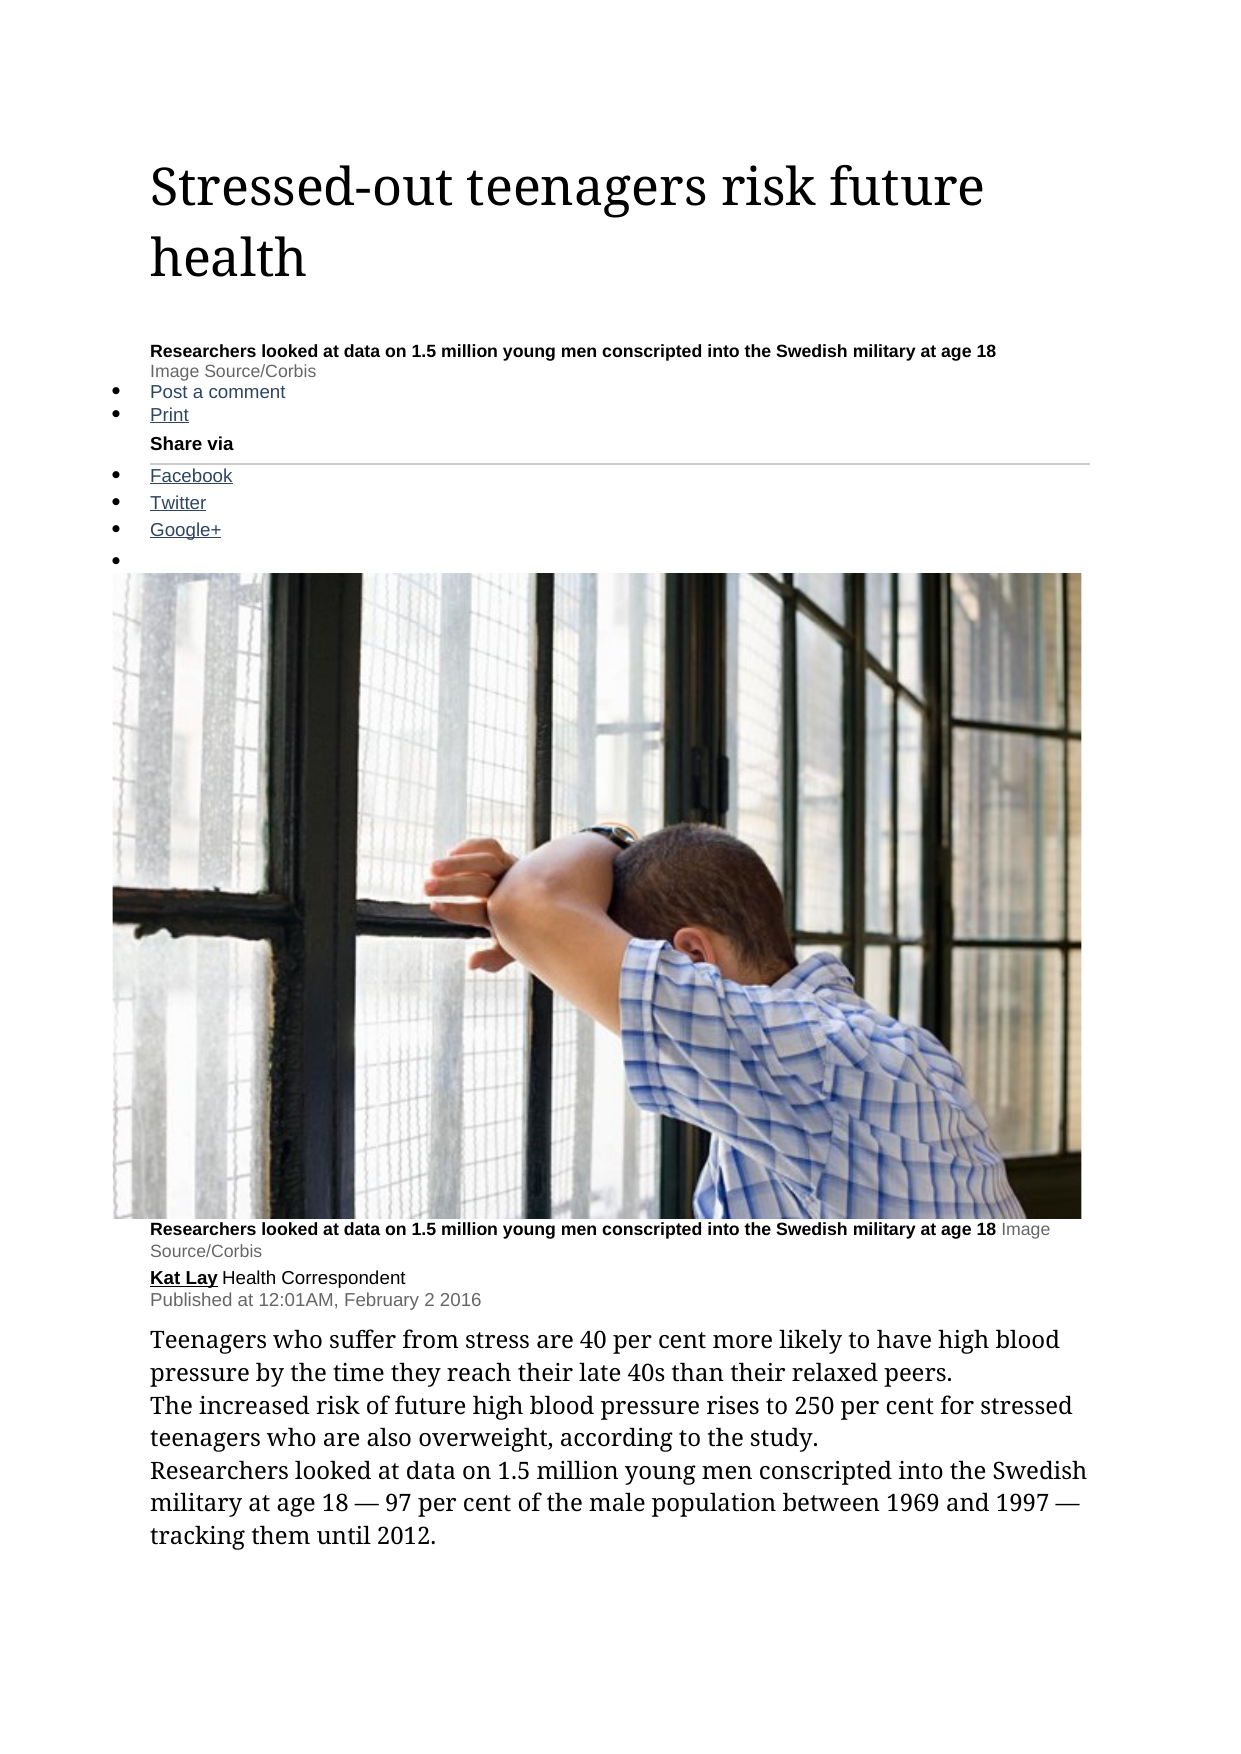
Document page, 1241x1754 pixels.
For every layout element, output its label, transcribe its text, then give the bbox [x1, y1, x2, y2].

list Print [112, 403, 1090, 426]
text Researchers looked at data on 1.5 million young men conscripted into the Swedish military at age 18 [150, 340, 1090, 361]
text Stressed-out teenagers risk future health [150, 150, 1090, 292]
text The increased risk of future high blood pressure rises to 250 per cent for stressed teenagers who are also overweight, according to the study. [150, 1388, 1090, 1454]
list Post a comment [112, 381, 1090, 403]
text Teenagers who suffer from stress are 40 per cent more likely to have high blood pressure by the time they reach their late 40s than their relaxed peers. [150, 1323, 1090, 1388]
text Researchers looked at data on 1.5 million young men conscripted into the Swedish military at age 18 — 97 per cent of the male population between 1969 and 1997 — tracking them until 2012. [150, 1454, 1090, 1551]
picture [112, 573, 1082, 1219]
text Kat Lay Health Correspondent [150, 1267, 1090, 1289]
list Facebook [112, 464, 1090, 487]
text Share via [150, 433, 1090, 463]
list Twitter [112, 492, 1090, 514]
text Image Source/Corbis [150, 361, 1090, 381]
list Google+ [112, 519, 1090, 541]
text Researchers looked at data on 1.5 million young men conscripted into the Swedish military at age 18 Image Source/Corbis [150, 1219, 1090, 1261]
text Published at 12:01AM, February 2 2016 [150, 1289, 1090, 1311]
